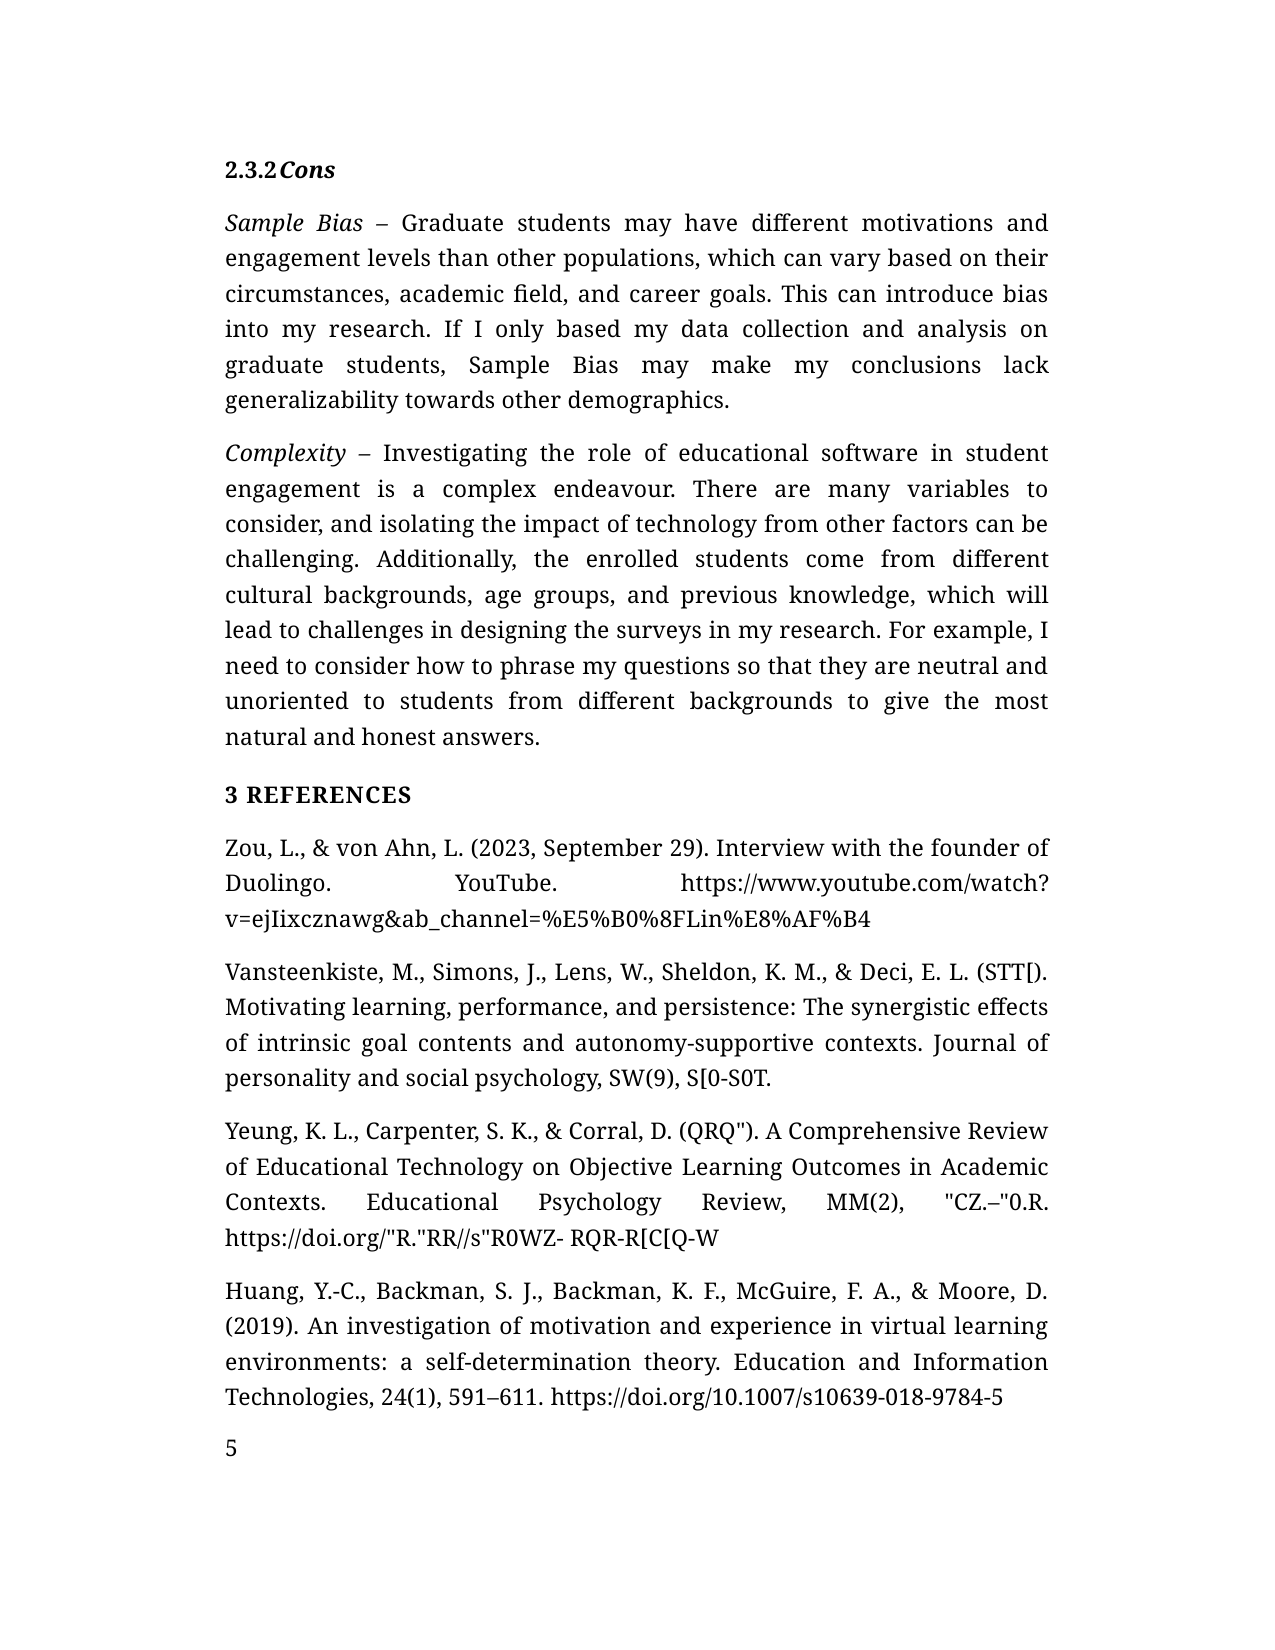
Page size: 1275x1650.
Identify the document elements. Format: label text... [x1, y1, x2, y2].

text Zou, L., & von Ahn, L. (2023, September 29). Interview with the founder of Duolingo. YouTube. https://www.youtube.com/watch?v=ejIixcznawg&ab_channel=%E5%B0%8FLin%E8%AF%B4 [225, 828, 1050, 934]
text Huang, Y.-C., Backman, S. J., Backman, K. F., McGuire, F. A., & Moore, D. (2019). An investigation of motivation and experience in virtual learning environments: a self-determination theory. Education and Information Technologies, 24(1), 591–611. https://doi.org/10.1007/s10639-018-9784-5 [225, 1271, 1050, 1412]
subtitle Cons [225, 150, 1050, 185]
text Sample Bias – Graduate students may have different motivations and engagement levels than other populations, which can vary based on their circumstances, academic field, and career goals. This can introduce bias into my research. If I only based my data collection and analysis on graduate students, Sample Bias may make my conclusions lack generalizability towards other demographics. [225, 203, 1050, 416]
text Complexity – Investigating the role of educational software in student engagement is a complex endeavour. There are many variables to consider, and isolating the impact of technology from other factors can be challenging. Additionally, the enrolled students come from different cultural backgrounds, age groups, and previous knowledge, which will lead to challenges in designing the surveys in my research. For example, I need to consider how to phrase my questions so that they are neutral and unoriented to students from different backgrounds to give the most natural and honest answers. [225, 433, 1050, 752]
text Vansteenkiste, M., Simons, J., Lens, W., Sheldon, K. M., & Deci, E. L. (STT[). Motivating learning, performance, and persistence: The synergistic effects of intrinsic goal contents and autonomy-supportive contexts. Journal of personality and social psychology, SW(9), S[0-S0T. [225, 952, 1050, 1094]
text Yeung, K. L., Carpenter, S. K., & Corral, D. (QRQ"). A Comprehensive Review of Educational Technology on Objective Learning Outcomes in Academic Contexts. Educational Psychology Review, MM(2), "CZ.–"0.R. https://doi.org/"R."RR//s"R0WZ- RQR-R[C[Q-W [225, 1111, 1050, 1253]
subtitle references [225, 775, 1050, 810]
